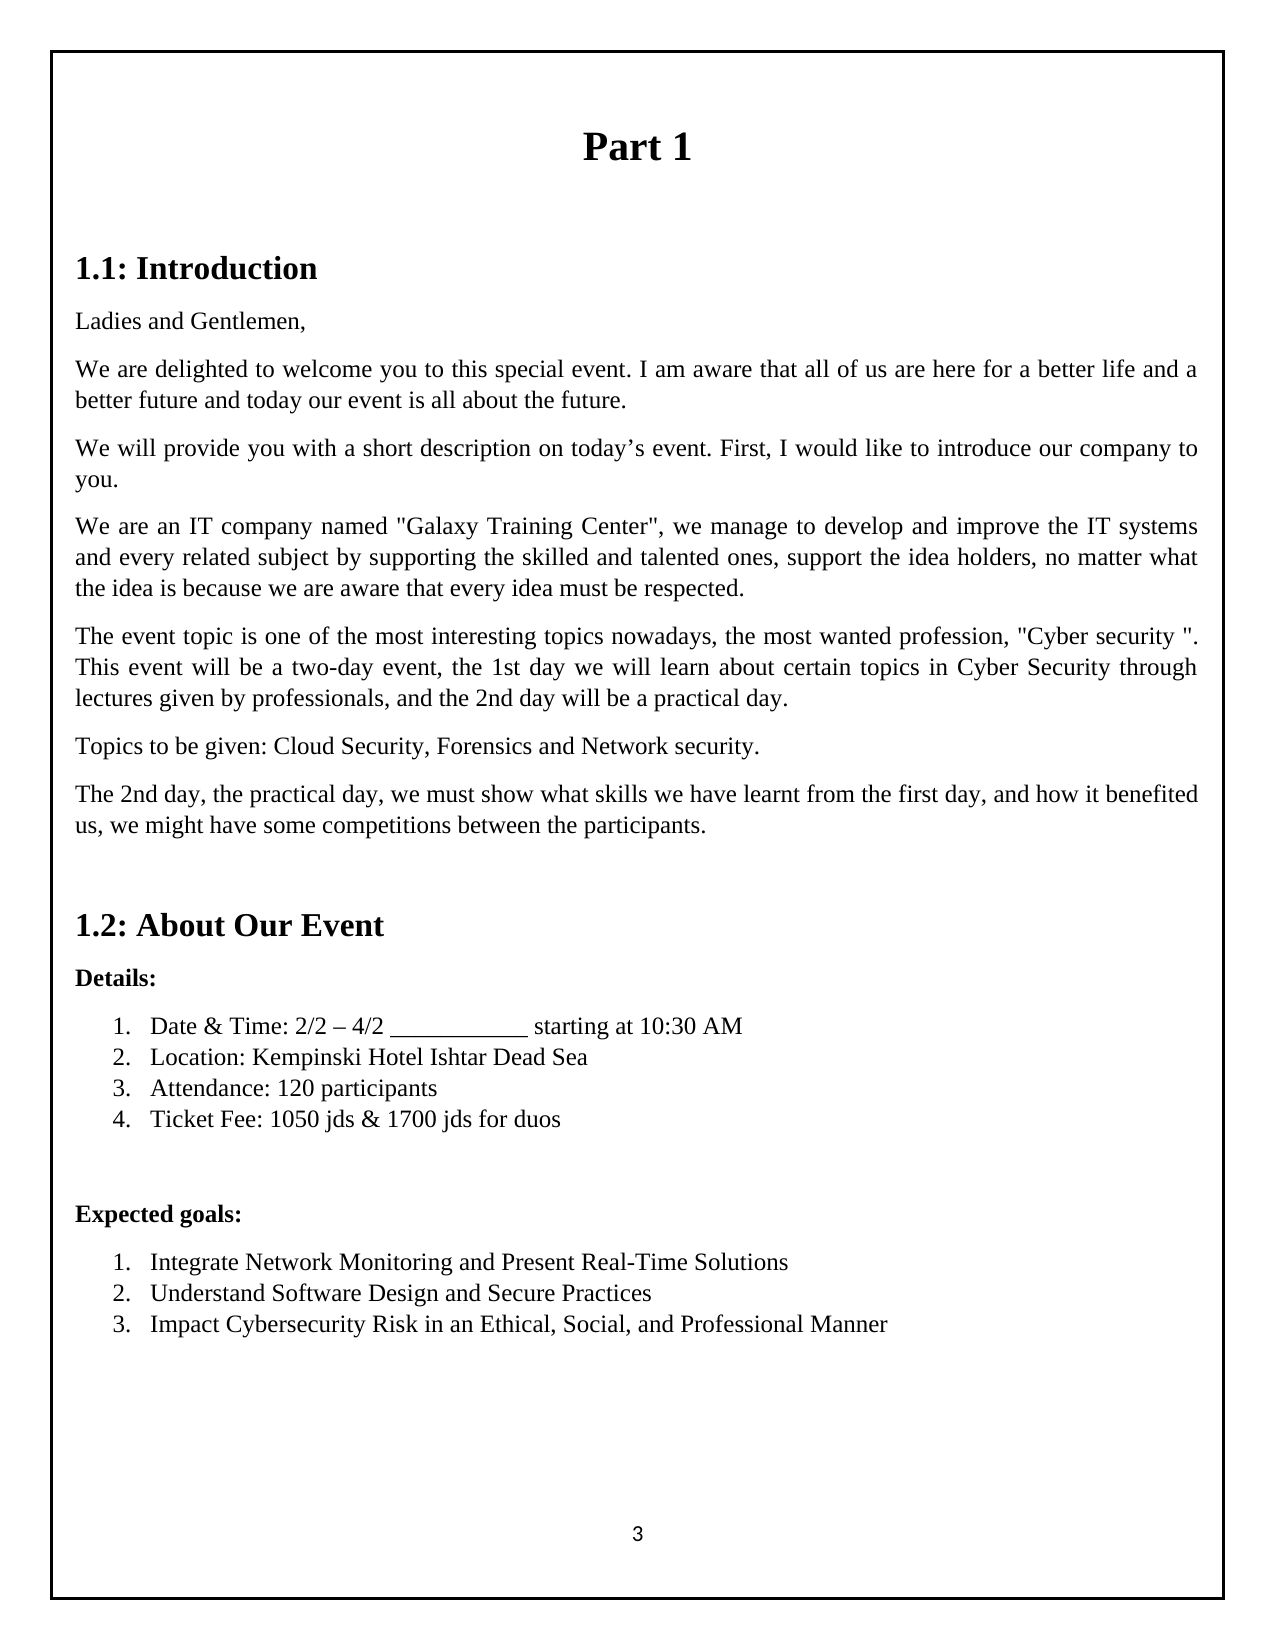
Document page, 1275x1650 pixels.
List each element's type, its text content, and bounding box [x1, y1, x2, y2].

list Impact Cybersecurity Risk in an Ethical, Social, and Professional Manner [112, 1309, 1200, 1338]
list Attendance: 120 participants [112, 1073, 1200, 1102]
list Date & Time: 2/2 – 4/2 ___________ starting at 10:30 AM [112, 1011, 1200, 1040]
text We will provide you with a short description on today’s event. First, I would like to introduce our company to you. [75, 433, 1200, 492]
text Details: [75, 963, 1200, 992]
text Ladies and Gentlemen, [75, 306, 1200, 335]
text We are delighted to welcome you to this special event. I am aware that all of us are here for a better life and a better future and today our event is all about the future. [75, 354, 1200, 414]
text We are an IT company named "Galaxy Training Center", we manage to develop and improve the IT systems and every related subject by supporting the skilled and talented ones, support the idea holders, no matter what the idea is because we are aware that every idea must be respected. [75, 511, 1200, 602]
list Ticket Fee: 1050 jds & 1700 jds for duos [112, 1104, 1200, 1133]
text 1.2: About Our Event [75, 905, 1200, 943]
list Understand Software Design and Secure Practices [112, 1278, 1200, 1307]
text The 2nd day, the practical day, we must show what skills we have learnt from the first day, and how it benefited us, we might have some competitions between the participants. [75, 779, 1200, 838]
text Expected goals: [75, 1199, 1200, 1228]
text Topics to be given: Cloud Security, Forensics and Network security. [75, 731, 1200, 760]
list Location: Kempinski Hotel Ishtar Dead Sea [112, 1042, 1200, 1071]
list Integrate Network Monitoring and Present Real-Time Solutions [112, 1247, 1200, 1276]
text Part 1 [75, 122, 1200, 170]
text 1.1: Introduction [75, 248, 1200, 287]
text The event topic is one of the most interesting topics nowadays, the most wanted profession, "Cyber security ". This event will be a two-day event, the 1st day we will learn about certain topics in Cyber Security through lectures given by professionals, and the 2nd day will be a practical day. [75, 621, 1200, 712]
